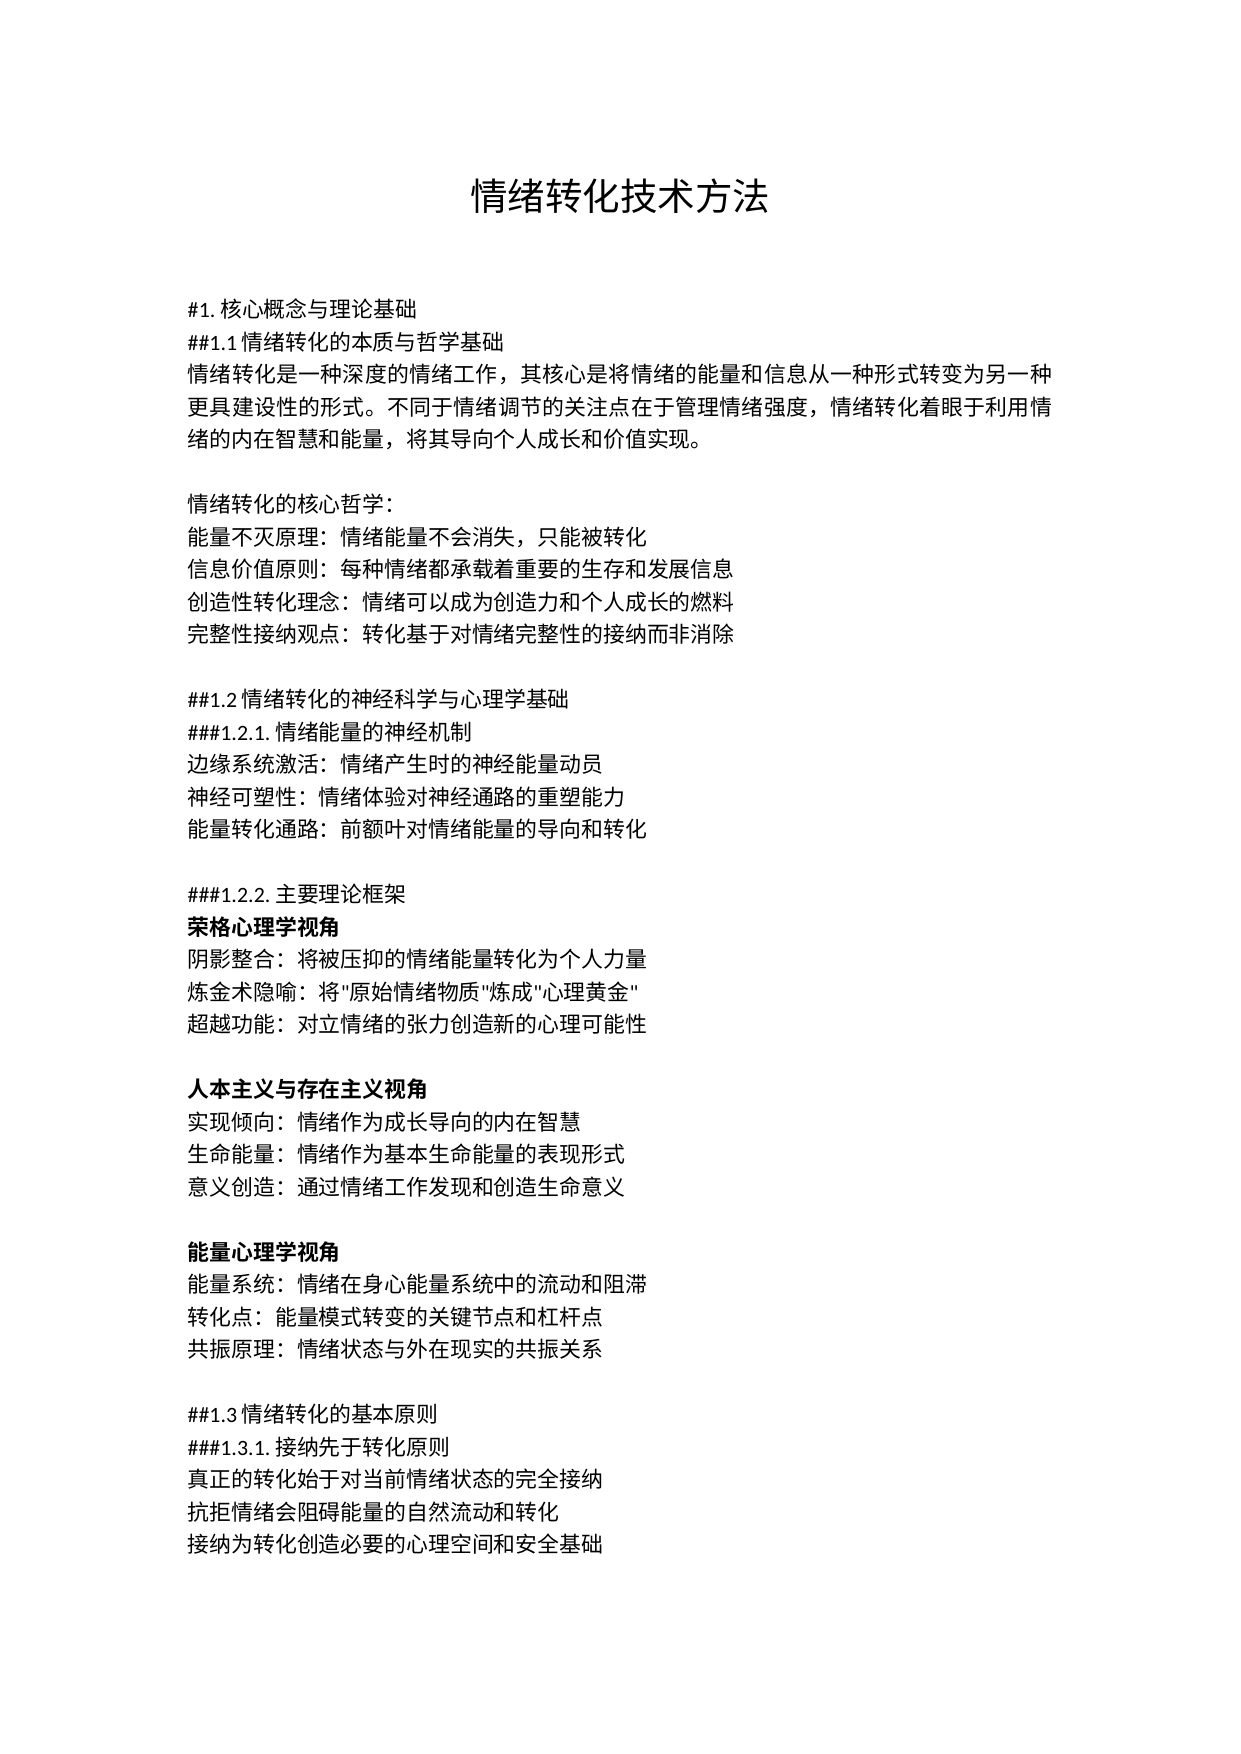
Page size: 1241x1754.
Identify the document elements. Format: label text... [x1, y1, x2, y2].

text 创造性转化理念：情绪可以成为创造力和个人成长的燃料 [187, 584, 1053, 617]
text 信息价值原则：每种情绪都承载着重要的生存和发展信息 [187, 552, 1053, 584]
text 转化点：能量模式转变的关键节点和杠杆点 [187, 1299, 1053, 1332]
text 边缘系统激活：情绪产生时的神经能量动员 [187, 747, 1053, 779]
text 能量心理学视角 [187, 1234, 1053, 1267]
text ##1.1情绪转化的本质与哲学基础 [187, 324, 1053, 357]
text 情绪转化技术方法 [187, 162, 1053, 227]
text 炼金术隐喻：将"原始情绪物质"炼成"心理黄金" [187, 974, 1053, 1007]
text 意义创造：通过情绪工作发现和创造生命意义 [187, 1169, 1053, 1202]
text ###1.2.1. 情绪能量的神经机制 [187, 714, 1053, 747]
text 接纳为转化创造必要的心理空间和安全基础 [187, 1527, 1053, 1559]
text 完整性接纳观点：转化基于对情绪完整性的接纳而非消除 [187, 617, 1053, 649]
text 人本主义与存在主义视角 [187, 1072, 1053, 1104]
text 超越功能：对立情绪的张力创造新的心理可能性 [187, 1007, 1053, 1039]
text 生命能量：情绪作为基本生命能量的表现形式 [187, 1137, 1053, 1169]
text 能量转化通路：前额叶对情绪能量的导向和转化 [187, 812, 1053, 844]
text 能量不灭原理：情绪能量不会消失，只能被转化 [187, 519, 1053, 552]
text ##1.2情绪转化的神经科学与心理学基础 [187, 682, 1053, 714]
text 荣格心理学视角 [187, 909, 1053, 942]
text ###1.3.1. 接纳先于转化原则 [187, 1429, 1053, 1462]
text 神经可塑性：情绪体验对神经通路的重塑能力 [187, 779, 1053, 812]
text 情绪转化的核心哲学： [187, 487, 1053, 519]
text 能量系统：情绪在身心能量系统中的流动和阻滞 [187, 1267, 1053, 1299]
text 抗拒情绪会阻碍能量的自然流动和转化 [187, 1494, 1053, 1527]
text ###1.2.2. 主要理论框架 [187, 877, 1053, 909]
text 真正的转化始于对当前情绪状态的完全接纳 [187, 1462, 1053, 1494]
text 阴影整合：将被压抑的情绪能量转化为个人力量 [187, 942, 1053, 974]
text ##1.3情绪转化的基本原则 [187, 1397, 1053, 1429]
text 情绪转化是一种深度的情绪工作，其核心是将情绪的能量和信息从一种形式转变为另一种更具建设性的形式。不同于情绪调节的关注点在于管理情绪强度，情绪转化着眼于利用情绪的内在智慧和能量，将其导向个人成长和价值实现。 [187, 357, 1053, 454]
text #1. 核心概念与理论基础 [187, 292, 1053, 324]
text 实现倾向：情绪作为成长导向的内在智慧 [187, 1104, 1053, 1137]
text 共振原理：情绪状态与外在现实的共振关系 [187, 1332, 1053, 1364]
